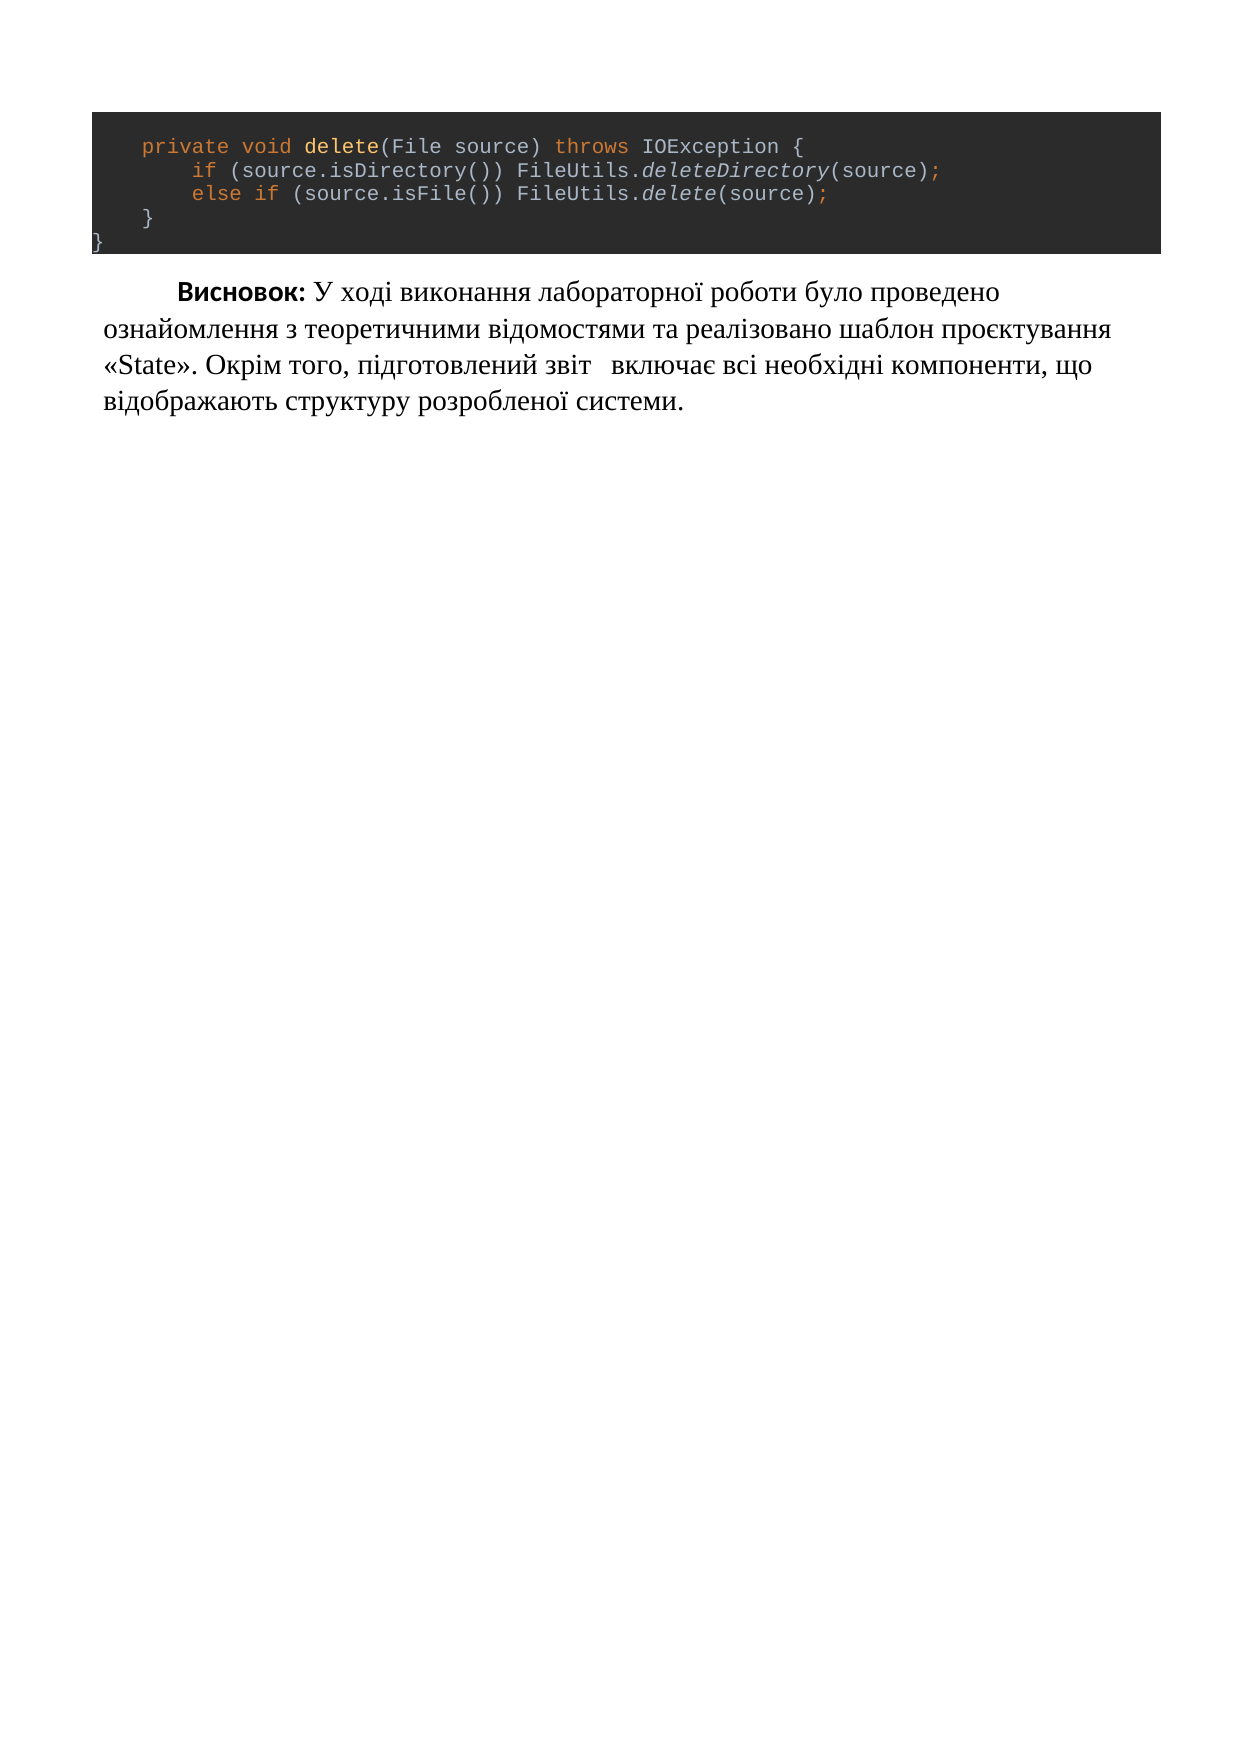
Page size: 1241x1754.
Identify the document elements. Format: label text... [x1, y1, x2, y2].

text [92, 112, 1161, 254]
text Висновок: У ході виконання лабораторної роботи було проведено ознайомлення з теоретичними відомостями та реалізовано шаблон проєктування «State». Окрім того, підготовлений звіт включає всі необхідні компоненти, що відображають структуру розробленої системи. [103, 273, 1161, 417]
